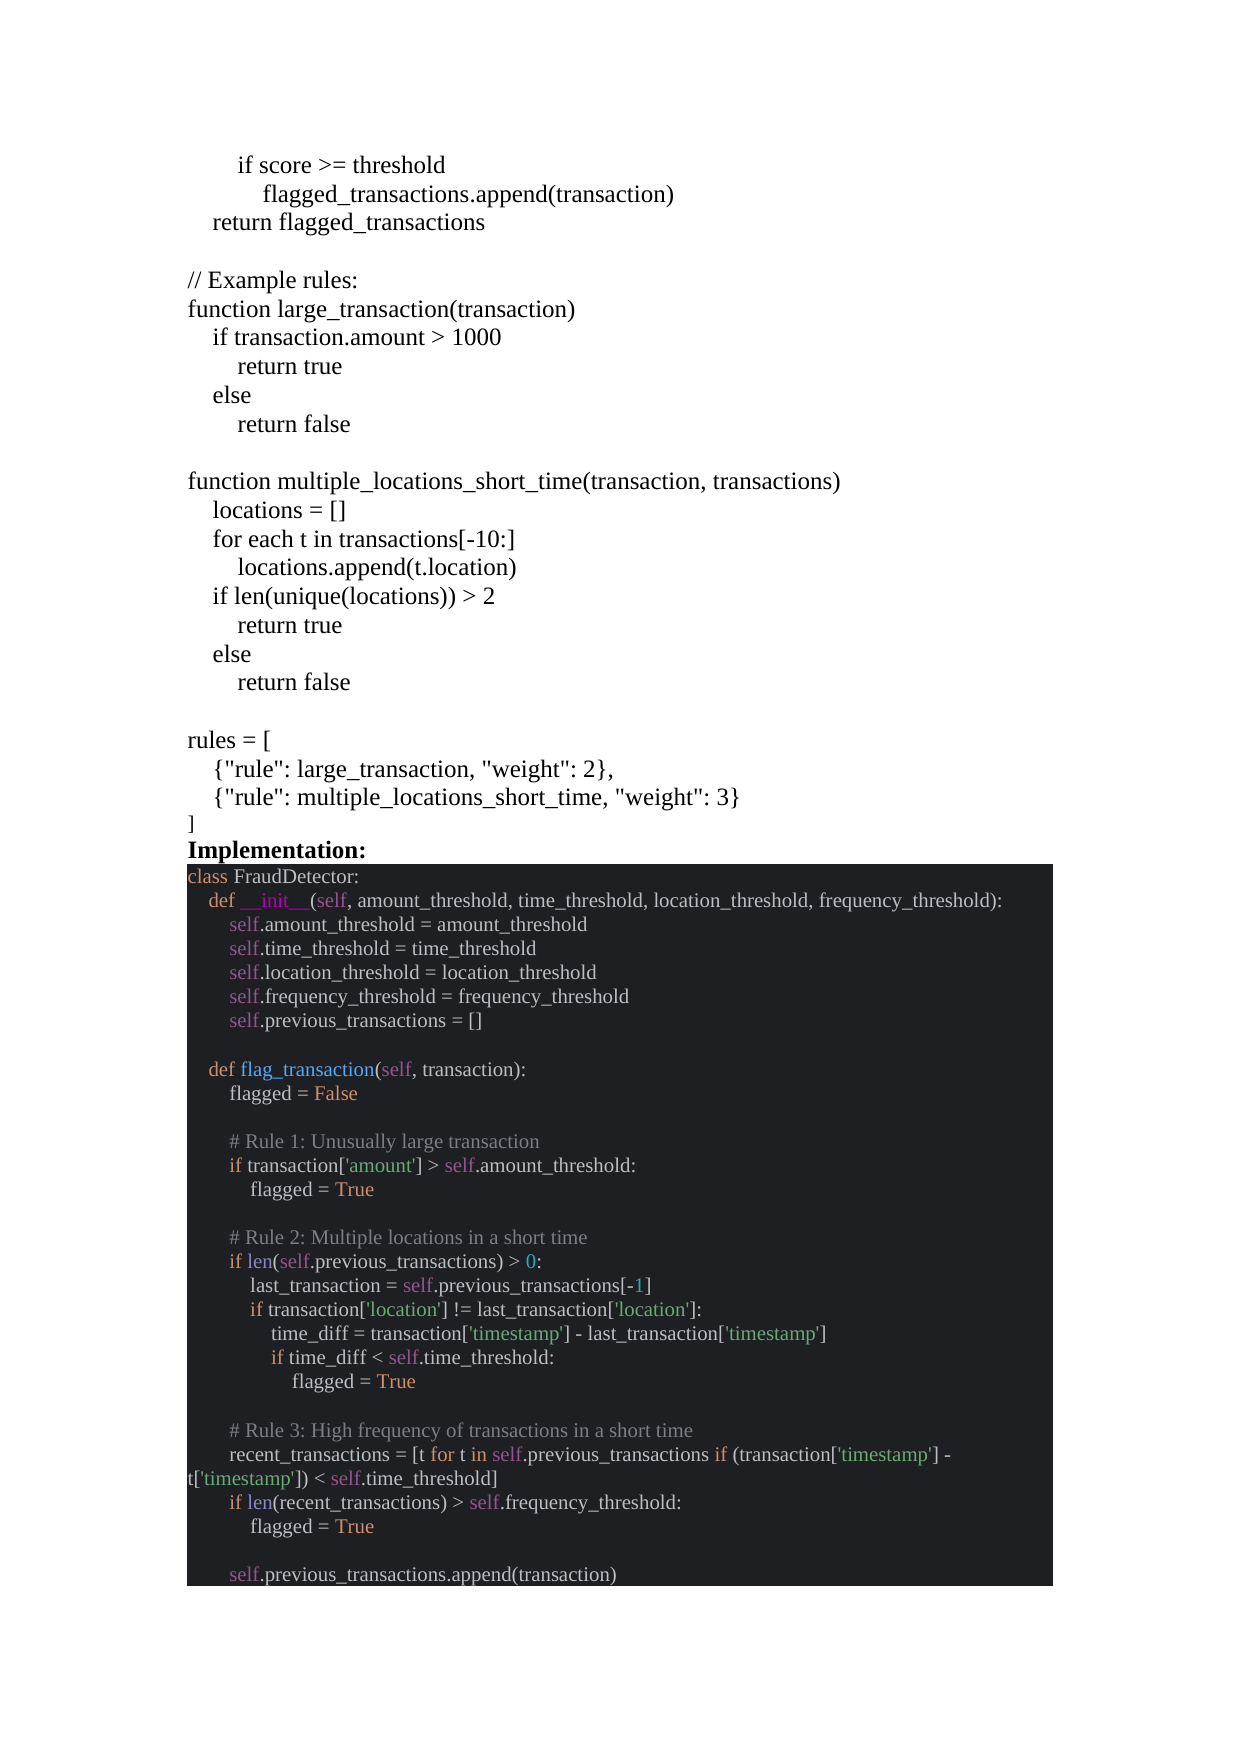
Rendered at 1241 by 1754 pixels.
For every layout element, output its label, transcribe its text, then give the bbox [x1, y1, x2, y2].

text function large_transaction(transaction) [187, 294, 1053, 322]
text if transaction.amount > 1000 [187, 322, 1053, 351]
text flagged_transactions.append(transaction) [187, 179, 1053, 207]
text {"rule": multiple_locations_short_time, "weight": 3} [187, 782, 1053, 811]
text return true [187, 351, 1053, 380]
text // Example rules: [187, 265, 1053, 294]
text return false [187, 409, 1053, 437]
text locations.append(t.location) [187, 552, 1053, 581]
text ] [187, 811, 1053, 835]
text return true [187, 610, 1053, 639]
text rules = [ [187, 725, 1053, 754]
text return false [187, 667, 1053, 696]
text if len(unique(locations)) > 2 [187, 581, 1053, 610]
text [187, 864, 1053, 1586]
text if score >= threshold [187, 150, 1053, 179]
text return flagged_transactions [187, 207, 1053, 236]
text Implementation: [187, 835, 1053, 864]
text locations = [] [187, 495, 1053, 524]
text else [187, 380, 1053, 409]
text else [187, 639, 1053, 667]
text for each t in transactions[-10:] [187, 524, 1053, 552]
text function multiple_locations_short_time(transaction, transactions) [187, 466, 1053, 495]
text {"rule": large_transaction, "weight": 2}, [187, 754, 1053, 782]
